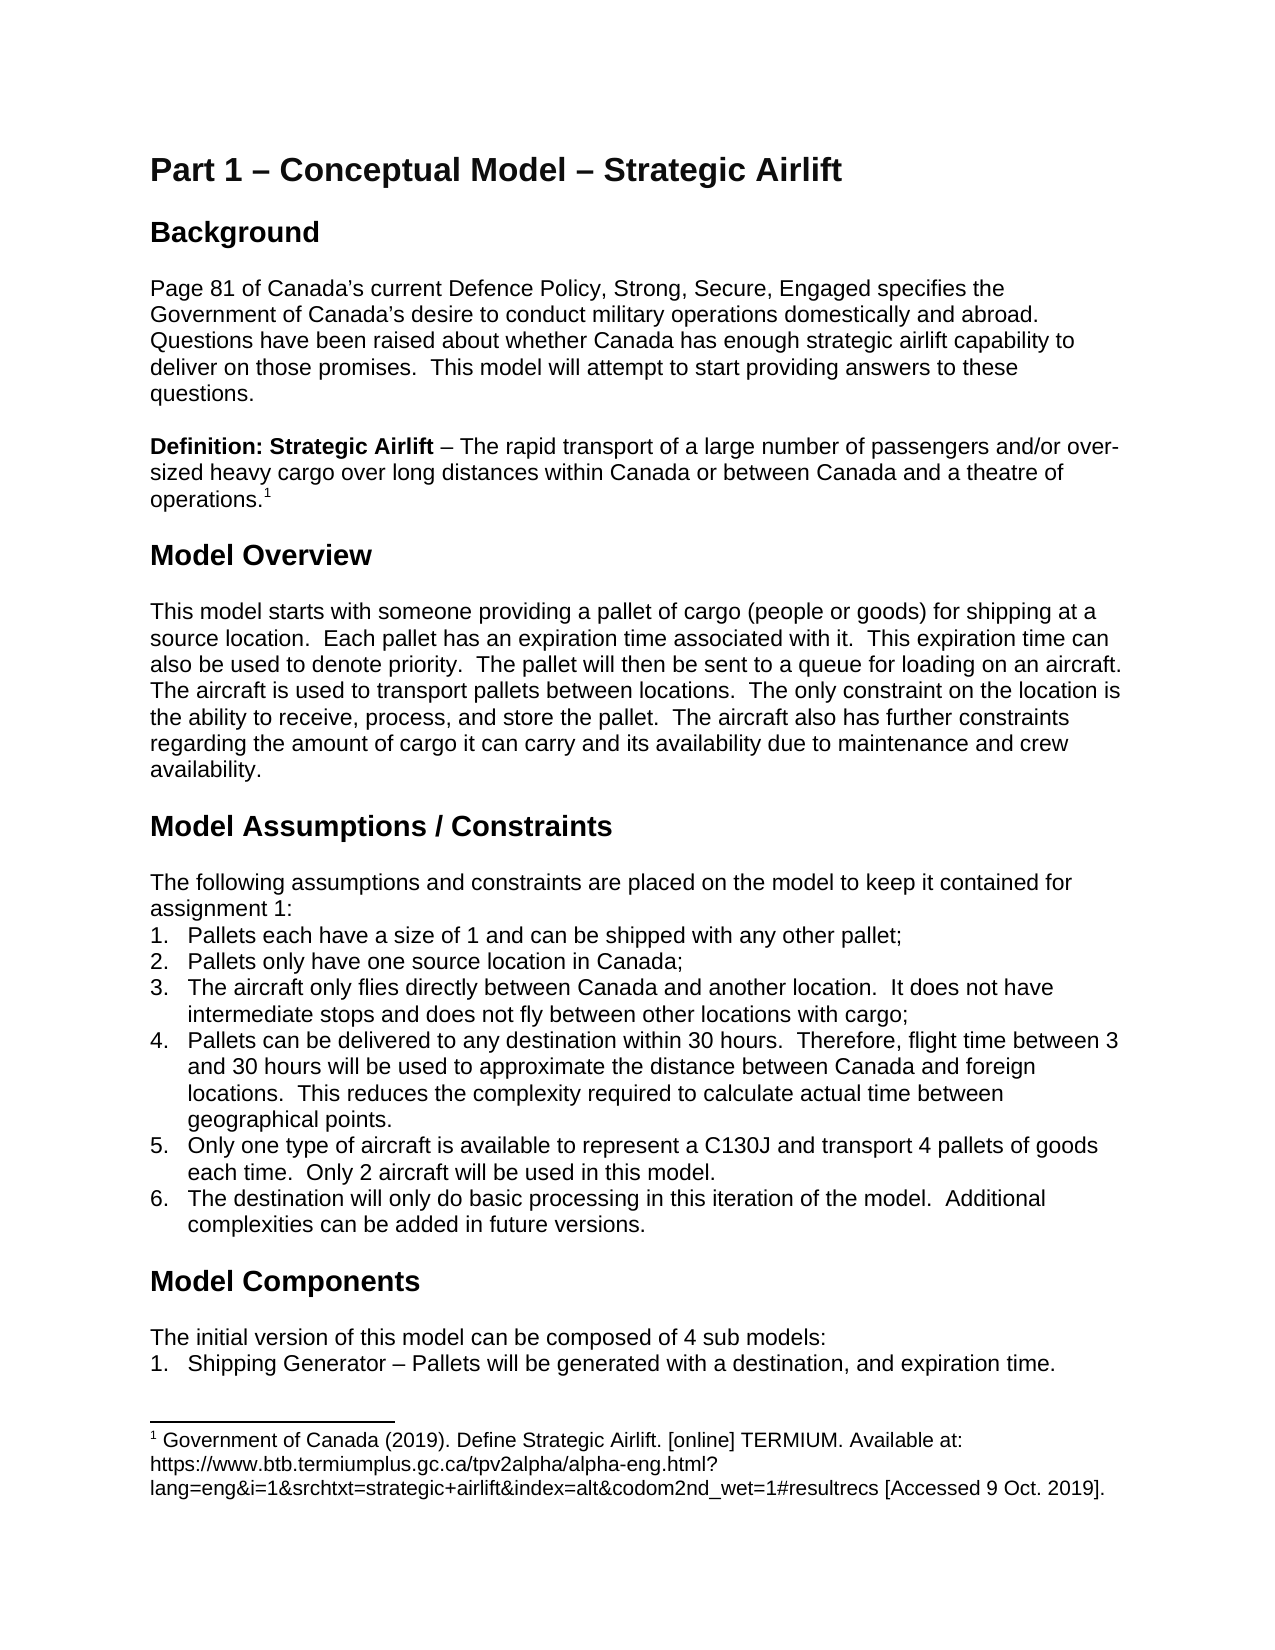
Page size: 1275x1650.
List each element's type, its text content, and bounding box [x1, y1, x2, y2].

subtitle Model Assumptions / Constraints [150, 809, 1125, 842]
subtitle Model Overview [150, 538, 1125, 572]
text This model starts with someone providing a pallet of cargo (people or goods) for shipping at a source location. Each pallet has an expiration time associated with it. This expiration time can also be used to denote priority. The pallet will then be sent to a queue for loading on an aircraft. The aircraft is used to transport pallets between locations. The only constraint on the location is the ability to receive, process, and store the pallet. The aircraft also has further constraints regarding the amount of cargo it can carry and its availability due to maintenance and crew availability. [150, 598, 1125, 783]
text The following assumptions and constraints are placed on the model to keep it contained for assignment 1: [150, 869, 1125, 922]
list Pallets can be delivered to any destination within 30 hours. Therefore, flight time between 3 and 30 hours will be used to approximate the distance between Canada and foreign locations. This reduces the complexity required to calculate actual time between geographical points. [150, 1027, 1125, 1132]
text The initial version of this model can be composed of 4 sub models: [150, 1324, 1125, 1350]
subtitle Background [150, 215, 1125, 248]
text Page 81 of Canada’s current Defence Policy, Strong, Secure, Engaged specifies the Government of Canada’s desire to conduct military operations domestically and abroad. Questions have been raised about whether Canada has enough strategic airlift capability to deliver on those promises. This model will attempt to start providing answers to these questions. [150, 275, 1125, 406]
subtitle Part 1 – Conceptual Model – Strategic Airlift [150, 150, 1125, 188]
list Pallets each have a size of 1 and can be shipped with any other pallet; [150, 922, 1125, 948]
list Only one type of aircraft is available to represent a C130J and transport 4 pallets of goods each time. Only 2 aircraft will be used in this model. [150, 1132, 1125, 1185]
list The destination will only do basic processing in this iteration of the model. Additional complexities can be added in future versions. [150, 1185, 1125, 1238]
list Pallets only have one source location in Canada; [150, 948, 1125, 974]
list The aircraft only flies directly between Canada and another location. It does not have intermediate stops and does not fly between other locations with cargo; [150, 974, 1125, 1027]
subtitle Model Components [150, 1264, 1125, 1298]
text Definition: Strategic Airlift – The rapid transport of a large number of passengers and/or over-sized heavy cargo over long distances within Canada or between Canada and a theatre of operations. [150, 433, 1125, 512]
list Shipping Generator – Pallets will be generated with a destination, and expiration time. [150, 1350, 1125, 1377]
